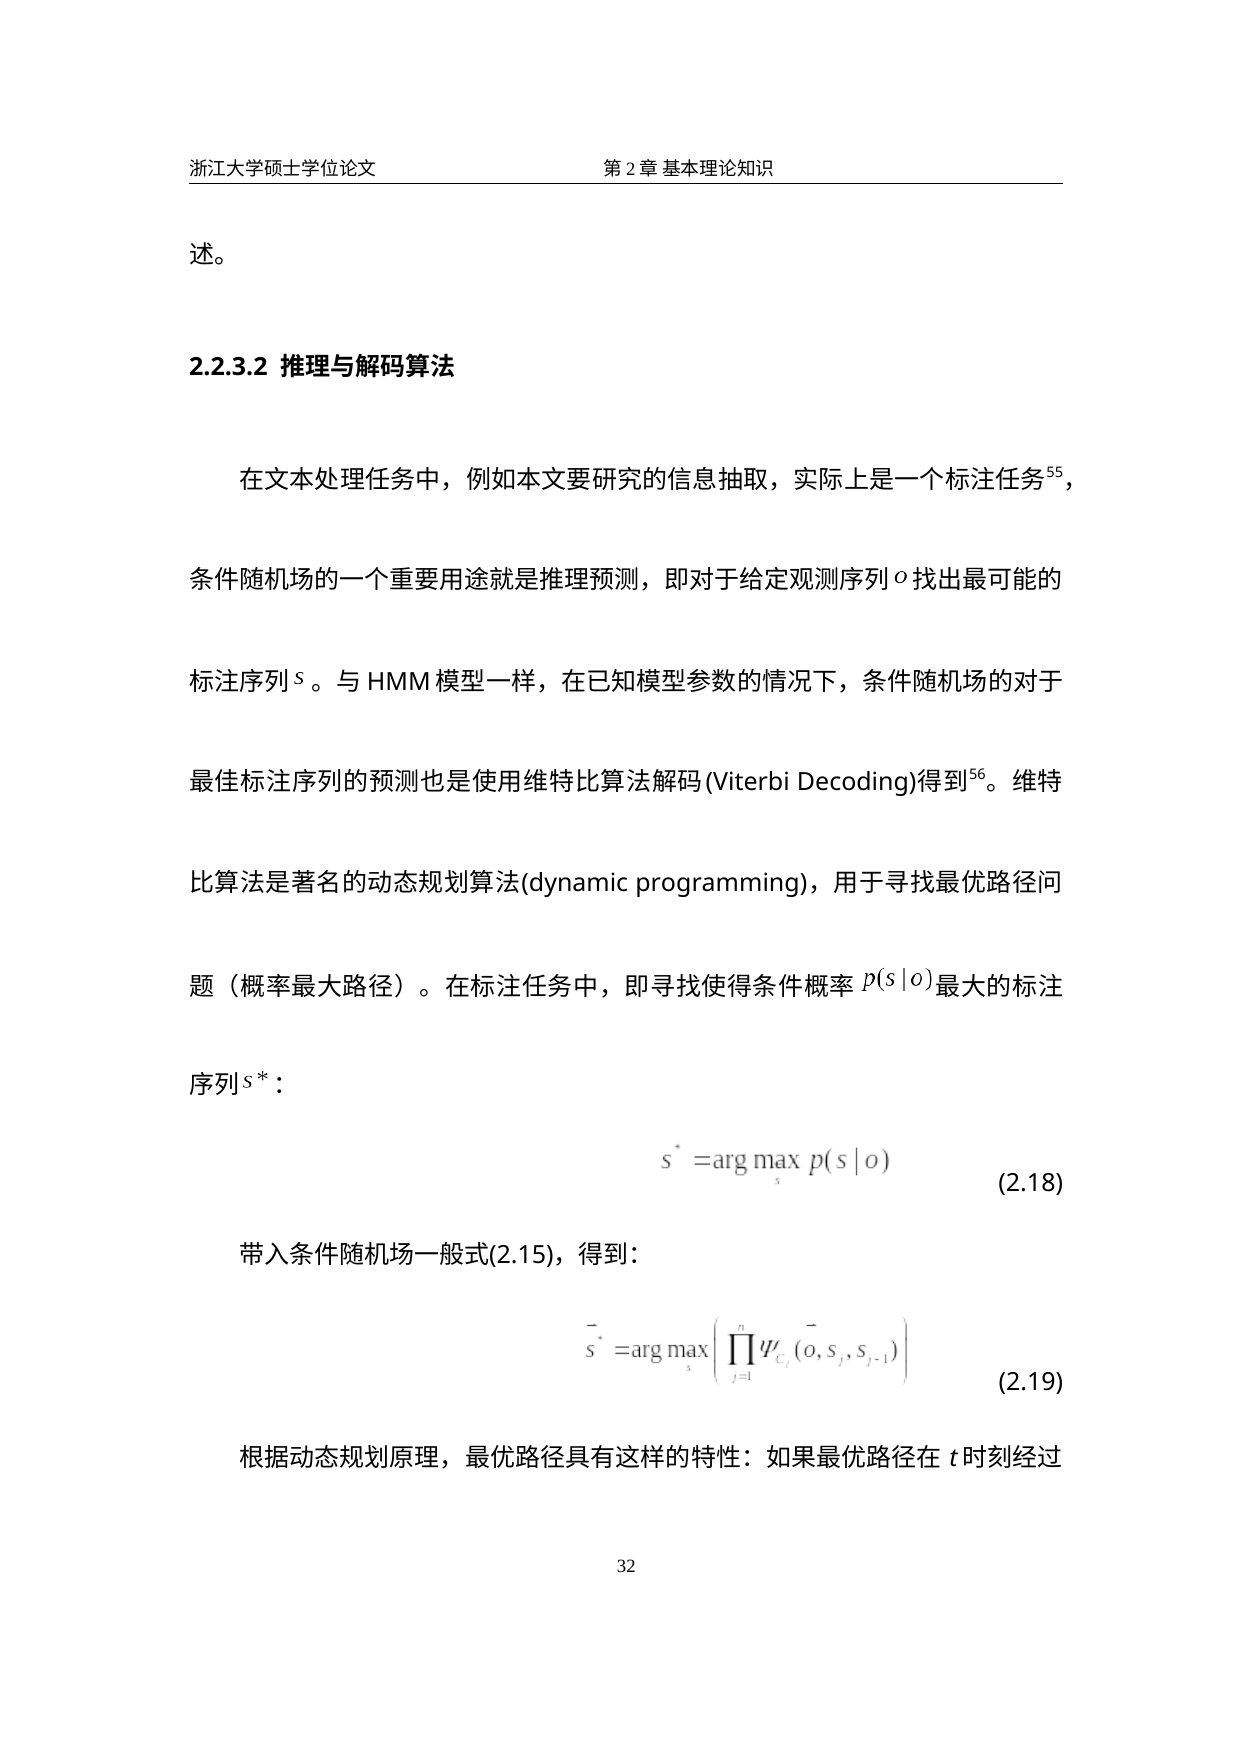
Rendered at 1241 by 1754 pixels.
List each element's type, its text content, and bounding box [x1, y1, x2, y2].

subtitle 2.2.3.2 推理与解码算法 [189, 331, 1063, 398]
text (2.18) [189, 1134, 1063, 1202]
text ，SCGIS)，LBFGS算法等，算法的具体流程参考相关论文，这里不再赘述。 [189, 218, 1063, 286]
text 在文本处理任务中，例如本文要研究的信息抽取，实际上是一个标注任务，条件随机场的一个重要用途就是推理预测，即对于给定观测序列找出最可能的标注序列。与HMM模型一样，在已知模型参数的情况下，条件随机场的对于最佳标注序列的预测也是使用维特比算法解码(Viterbi Decoding)得到。维特比算法是著名的动态规划算法(dynamic programming)，用于寻找最优路径问题（概率最大路径）。在标注任务中，即寻找使得条件概率最大的标注序列： [189, 443, 1063, 1116]
text (2.19) [189, 1304, 1063, 1405]
text 带入条件随机场一般式(2.15)，得到： [189, 1219, 1063, 1286]
